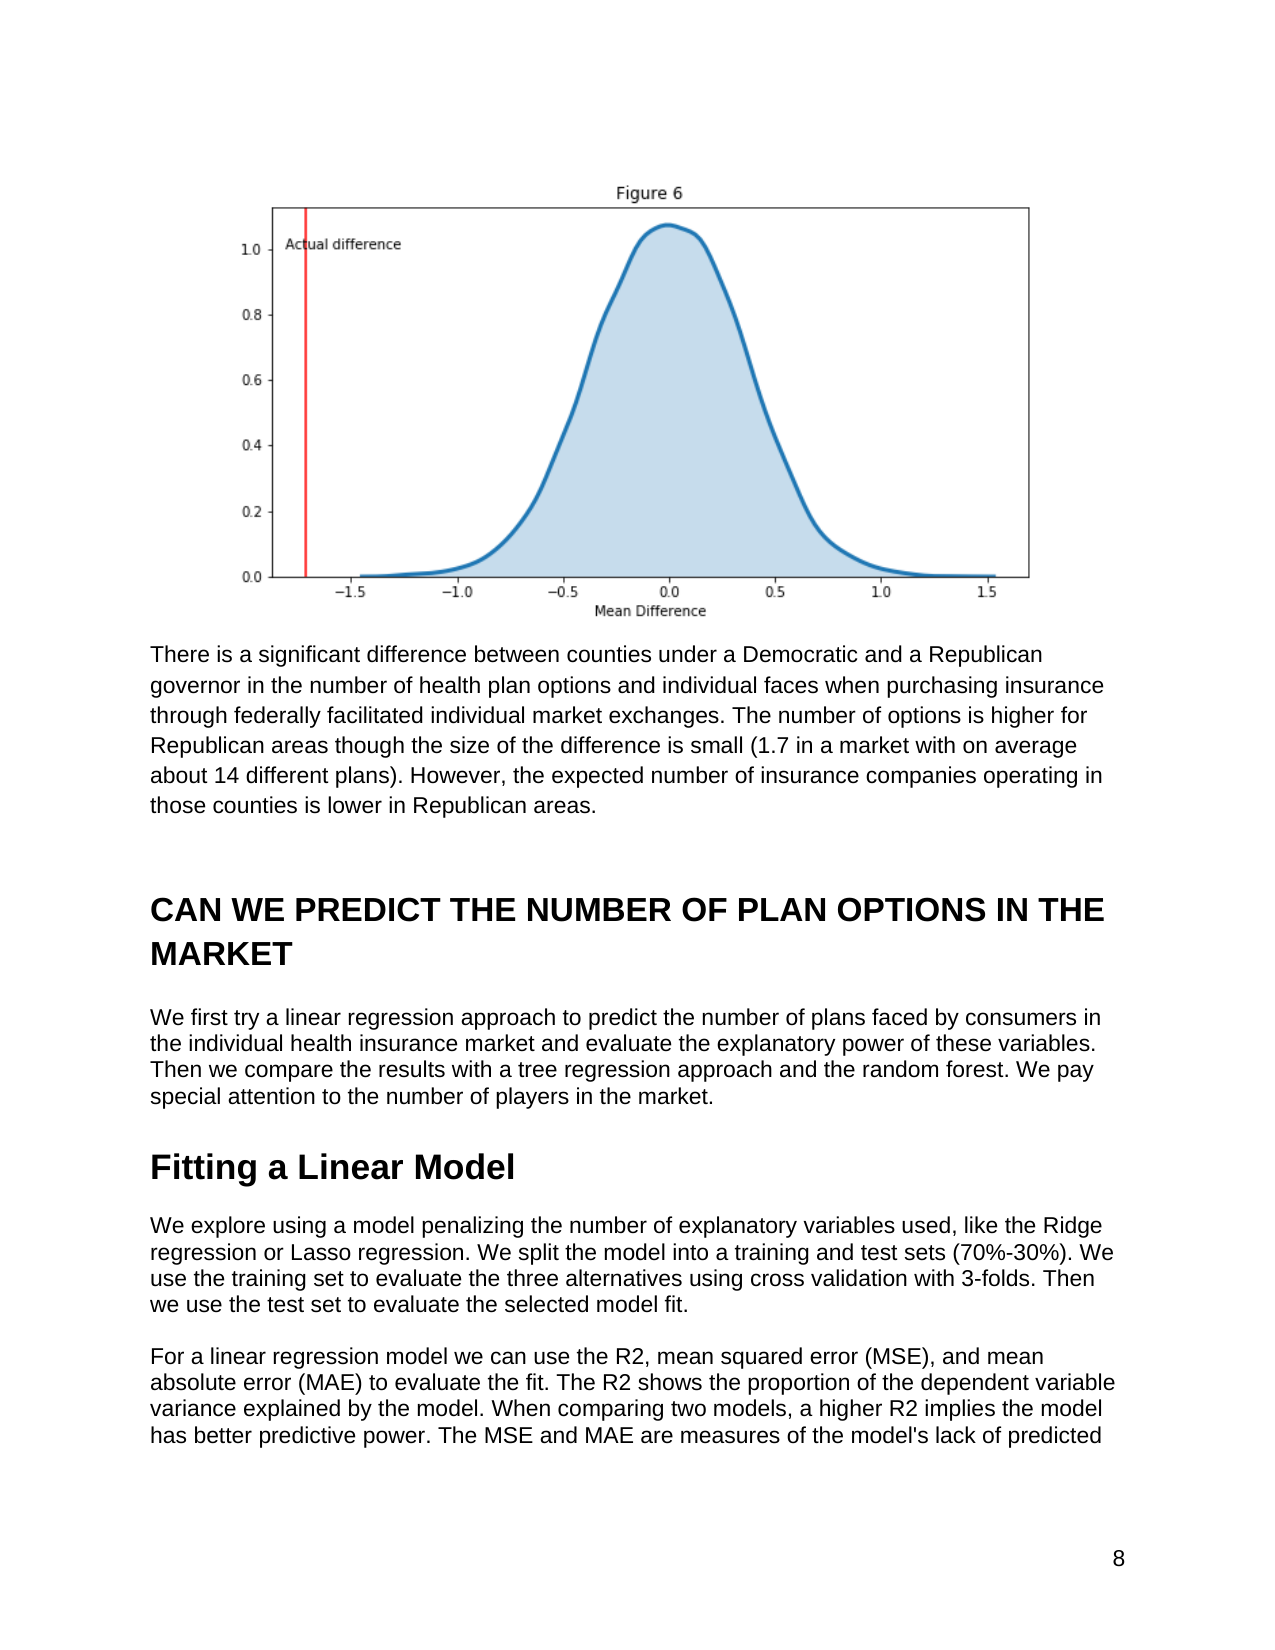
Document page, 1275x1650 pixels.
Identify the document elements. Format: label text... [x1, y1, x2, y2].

text We explore using a model penalizing the number of explanatory variables used, like the Ridge regression or Lasso regression. We split the model into a training and test sets (70%-30%). We use the training set to evaluate the three alternatives using cross validation with 3-folds. Then we use the test set to evaluate the selected model fit. [150, 1212, 1125, 1318]
text We first try a linear regression approach to predict the number of plans faced by consumers in the individual health insurance market and evaluate the explanatory power of these variables. Then we compare the results with a tree regression approach and the random forest. We pay special attention to the number of players in the market. [150, 1004, 1125, 1109]
subtitle Fitting a Linear Model [150, 1147, 1125, 1187]
text There is a significant difference between counties under a Democratic and a Republican governor in the number of health plan options and individual faces when purchasing insurance through federally facilitated individual market exchanges. The number of options is higher for Republican areas though the size of the difference is small (1.7 in a market with on average about 14 different plans). However, the expected number of insurance companies operating in those counties is lower in Republican areas. [150, 641, 1125, 819]
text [150, 1343, 1125, 1448]
subtitle CAN WE PREDICT THE NUMBER OF PLAN OPTIONS IN THE MARKET [150, 890, 1125, 973]
picture [150, 150, 1125, 638]
